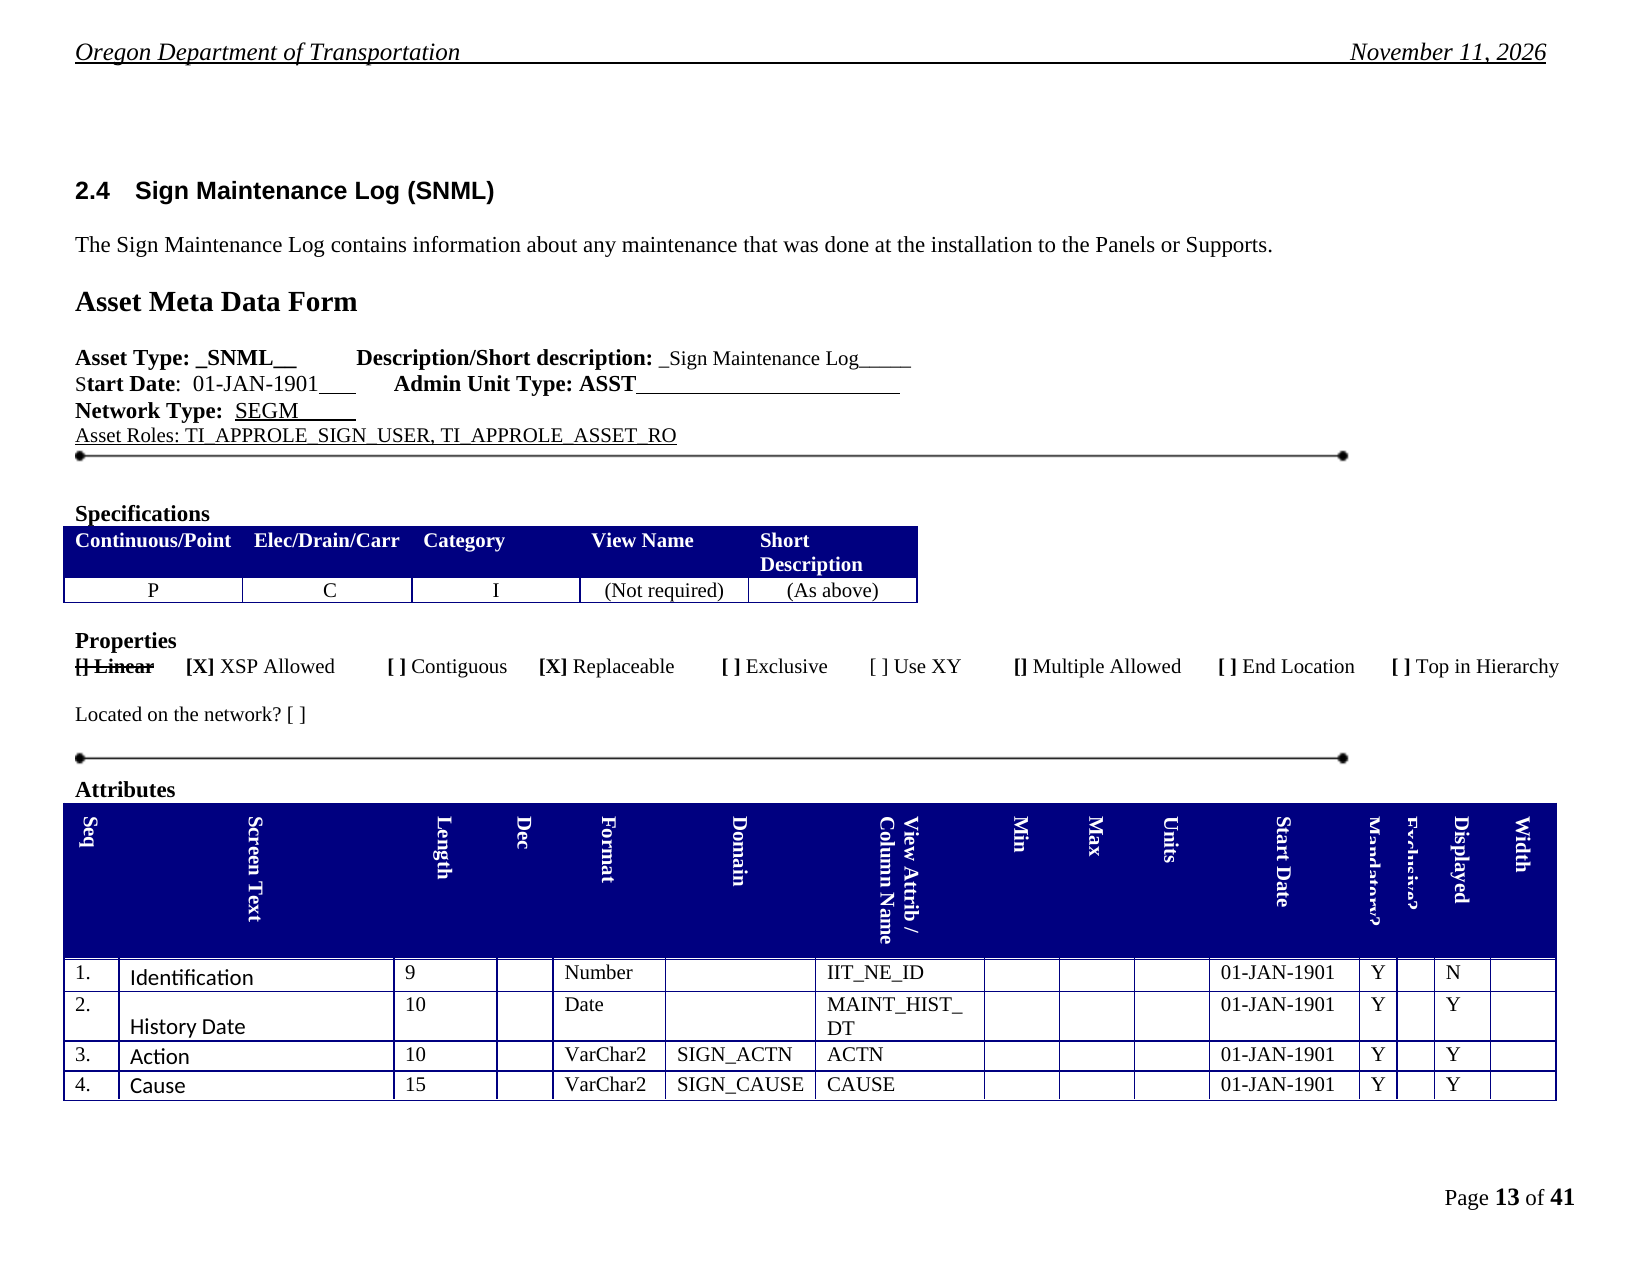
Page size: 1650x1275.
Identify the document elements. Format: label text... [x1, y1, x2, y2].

table_cell HIST_DT [816, 992, 984, 1040]
table_header Format [554, 804, 665, 958]
table_cell [1491, 1072, 1555, 1099]
table_header Continuous/Point [65, 528, 242, 576]
table_cell [1491, 960, 1555, 991]
table_cell Y [1360, 992, 1396, 1040]
table_cell [395, 960, 496, 991]
table_cell [985, 992, 1059, 1040]
table_cell [1135, 1042, 1209, 1070]
table_cell Y [1360, 960, 1396, 991]
table_header Exclusive? [1398, 804, 1434, 958]
table_cell [1135, 992, 1209, 1040]
table_cell [985, 1042, 1059, 1070]
table_cell [1060, 992, 1134, 1040]
table_cell CAUSE [816, 1072, 984, 1099]
table_cell I [413, 578, 579, 602]
table_cell ACTN [816, 1042, 984, 1070]
table_cell [498, 1072, 552, 1099]
picture [75, 447, 1350, 468]
text Asset Meta Data Form [75, 284, 1575, 318]
table_cell [1398, 960, 1434, 991]
subtitle Sign Maintenance Log [75, 176, 1575, 205]
text Network Type: SEGM [75, 397, 1111, 423]
table_cell 01-JAN-1901 [1210, 992, 1359, 1040]
text Located on the network? [ ] [75, 702, 1575, 726]
table_cell 01-JAN-1901 [1210, 960, 1359, 991]
table_cell [1491, 1042, 1555, 1070]
table_cell 01-JAN-1901 [1210, 1072, 1359, 1099]
table_cell Y [1360, 1042, 1396, 1070]
table_header Units [1135, 804, 1209, 958]
table_cell Y [1360, 1072, 1396, 1099]
table_cell History Date [120, 992, 393, 1040]
table_header Start Date [1210, 804, 1359, 958]
table_cell [1060, 1072, 1134, 1099]
table_cell 10 [395, 992, 496, 1040]
table_header Min [985, 804, 1059, 958]
table_header Screen Text [120, 804, 393, 958]
table_cell [985, 960, 1059, 991]
table_cell 1 [395, 1042, 496, 1070]
text The Sign Maintenance Log contains information about any maintenance that was done at the installation to the Panels or Supports. [75, 231, 1575, 258]
table_cell Y [1435, 1072, 1490, 1099]
table_cell [666, 1042, 815, 1070]
table_header Short Description [749, 528, 916, 576]
table_header Seq [65, 804, 118, 958]
table_header Category [413, 528, 579, 576]
table_cell [1060, 1042, 1134, 1070]
table_cell [666, 992, 815, 1040]
table_cell N [1435, 960, 1490, 991]
table_header Width [1491, 804, 1555, 958]
table_cell Y [1435, 992, 1490, 1040]
table_cell (As above) [749, 578, 916, 602]
table_cell [498, 1042, 552, 1070]
table_cell Date [554, 992, 665, 1040]
table_cell I [120, 960, 393, 991]
table_cell [816, 960, 984, 991]
table_cell [1491, 992, 1555, 1040]
table_cell 01-JAN-1901 [1210, 1042, 1359, 1070]
table_header View Name [581, 528, 748, 576]
table_header Displayed [1435, 804, 1490, 958]
table_cell P [65, 578, 242, 602]
table_cell (Not required) [581, 578, 748, 602]
table_cell [65, 1042, 118, 1070]
table_header View Attrib / Column Name [816, 804, 984, 958]
table_header Domain [666, 804, 815, 958]
text Properties [75, 627, 1575, 653]
table_cell VarChar2 [554, 1042, 665, 1070]
text Asset Type: _SNL__ Description/Short description: _Sign Maintenance Log_____ [75, 344, 1078, 370]
table_cell [65, 960, 118, 991]
table_cell [65, 992, 118, 1040]
table_header Dec [498, 804, 552, 958]
table_cell [65, 1072, 118, 1099]
table_cell Action [120, 1042, 393, 1070]
table_header Length [395, 804, 496, 958]
table_cell [498, 992, 552, 1040]
text [] Linear [X] XSP Allowed [ ] Contiguous [X] Replaceable [ ] Exclusive [ ] Use XY [] Multiple Allowed [ ] End Location [ ] Top in Hierarchy [75, 653, 1575, 678]
table_header Elec/Drain/Carr [243, 528, 411, 576]
text Specifications [75, 500, 1575, 526]
table_cell Y [1435, 1042, 1490, 1070]
table_cell [666, 960, 815, 991]
table_cell [1135, 1072, 1209, 1099]
table_header Mandatory? [1360, 804, 1396, 958]
table_cell 1 [395, 1072, 496, 1099]
table_cell C [243, 578, 411, 602]
table_cell [1135, 960, 1209, 991]
table_cell VarChar2 [554, 1072, 665, 1099]
table_cell [1398, 992, 1434, 1040]
text Start Date: 01-JAN-1901 Admin Unit Type: ASST [75, 370, 1078, 397]
table_cell Cause [120, 1072, 393, 1099]
table_cell [666, 1072, 815, 1099]
table_header Max [1060, 804, 1134, 958]
table_cell [1398, 1042, 1434, 1070]
table_cell [1060, 960, 1134, 991]
table_cell [498, 960, 552, 991]
table_cell [554, 960, 665, 991]
picture [75, 749, 1350, 771]
table_cell [1398, 1072, 1434, 1099]
text Attributes [75, 776, 1575, 802]
table_cell [985, 1072, 1059, 1099]
